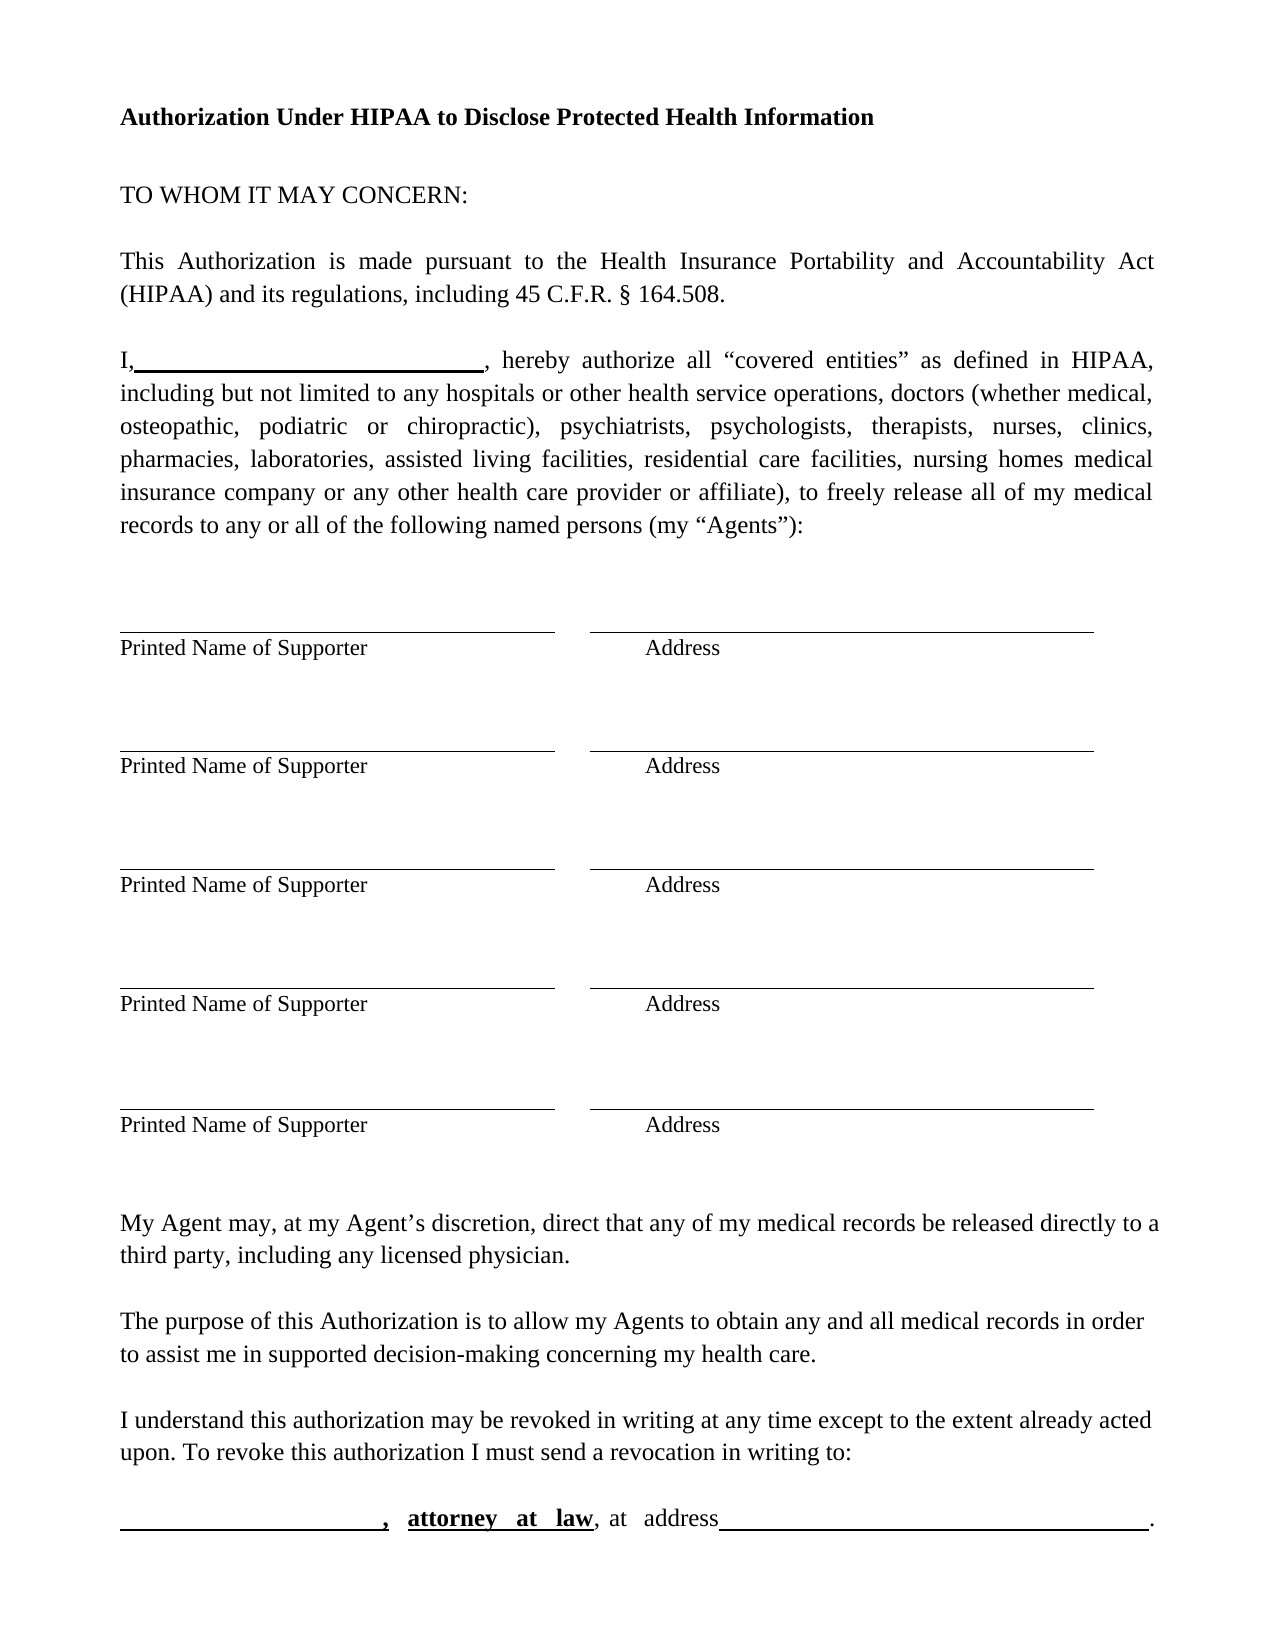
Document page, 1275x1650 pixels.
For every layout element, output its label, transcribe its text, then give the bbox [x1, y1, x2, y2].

subtitle My Agent may, at my Agent’s discretion, direct that any of my medical records be released directly to a third party, including any licensed physician. [120, 1208, 1162, 1269]
text Printed Name of Supporter Address [120, 985, 1275, 1016]
subtitle I understand this authorization may be revoked in writing at any time except to the extent already acted upon. To revoke this authorization I must send a revocation in writing to: [120, 1405, 1154, 1466]
text , attorney at law, at address . [120, 1503, 1275, 1532]
subtitle Authorization Under HIPAA to Disclose Protected Health Information [120, 102, 1275, 130]
text Printed Name of Supporter Address [120, 866, 1275, 897]
text Printed Name of Supporter Address [120, 747, 1275, 779]
text This Authorization is made pursuant to the Health Insurance Portability and Accountability Act (HIPAA) and its regulations, including 45 C.F.R. § 164.508. [120, 246, 1154, 308]
text Printed Name of Supporter Address [120, 1106, 1275, 1138]
text Printed Name of Supporter Address [120, 629, 1275, 661]
text The purpose of this Authorization is to allow my Agents to obtain any and all medical records in order to assist me in supported decision-making concerning my health care. [120, 1306, 1150, 1368]
subtitle I, , hereby authorize all “covered entities” as defined in HIPAA, including but not limited to any hospitals or other health service operations, doctors (whether medical, osteopathic, podiatric or chiropractic), psychiatrists, psychologists, therapists, nurses, clinics, pharmacies, laboratories, assisted living facilities, residential care facilities, nursing homes medical insurance company or any other health care provider or affiliate), to freely release all of my medical records to any or all of the following named persons (my “Agents”): [120, 345, 1154, 539]
subtitle TO WHOM IT MAY CONCERN: [120, 180, 1275, 209]
